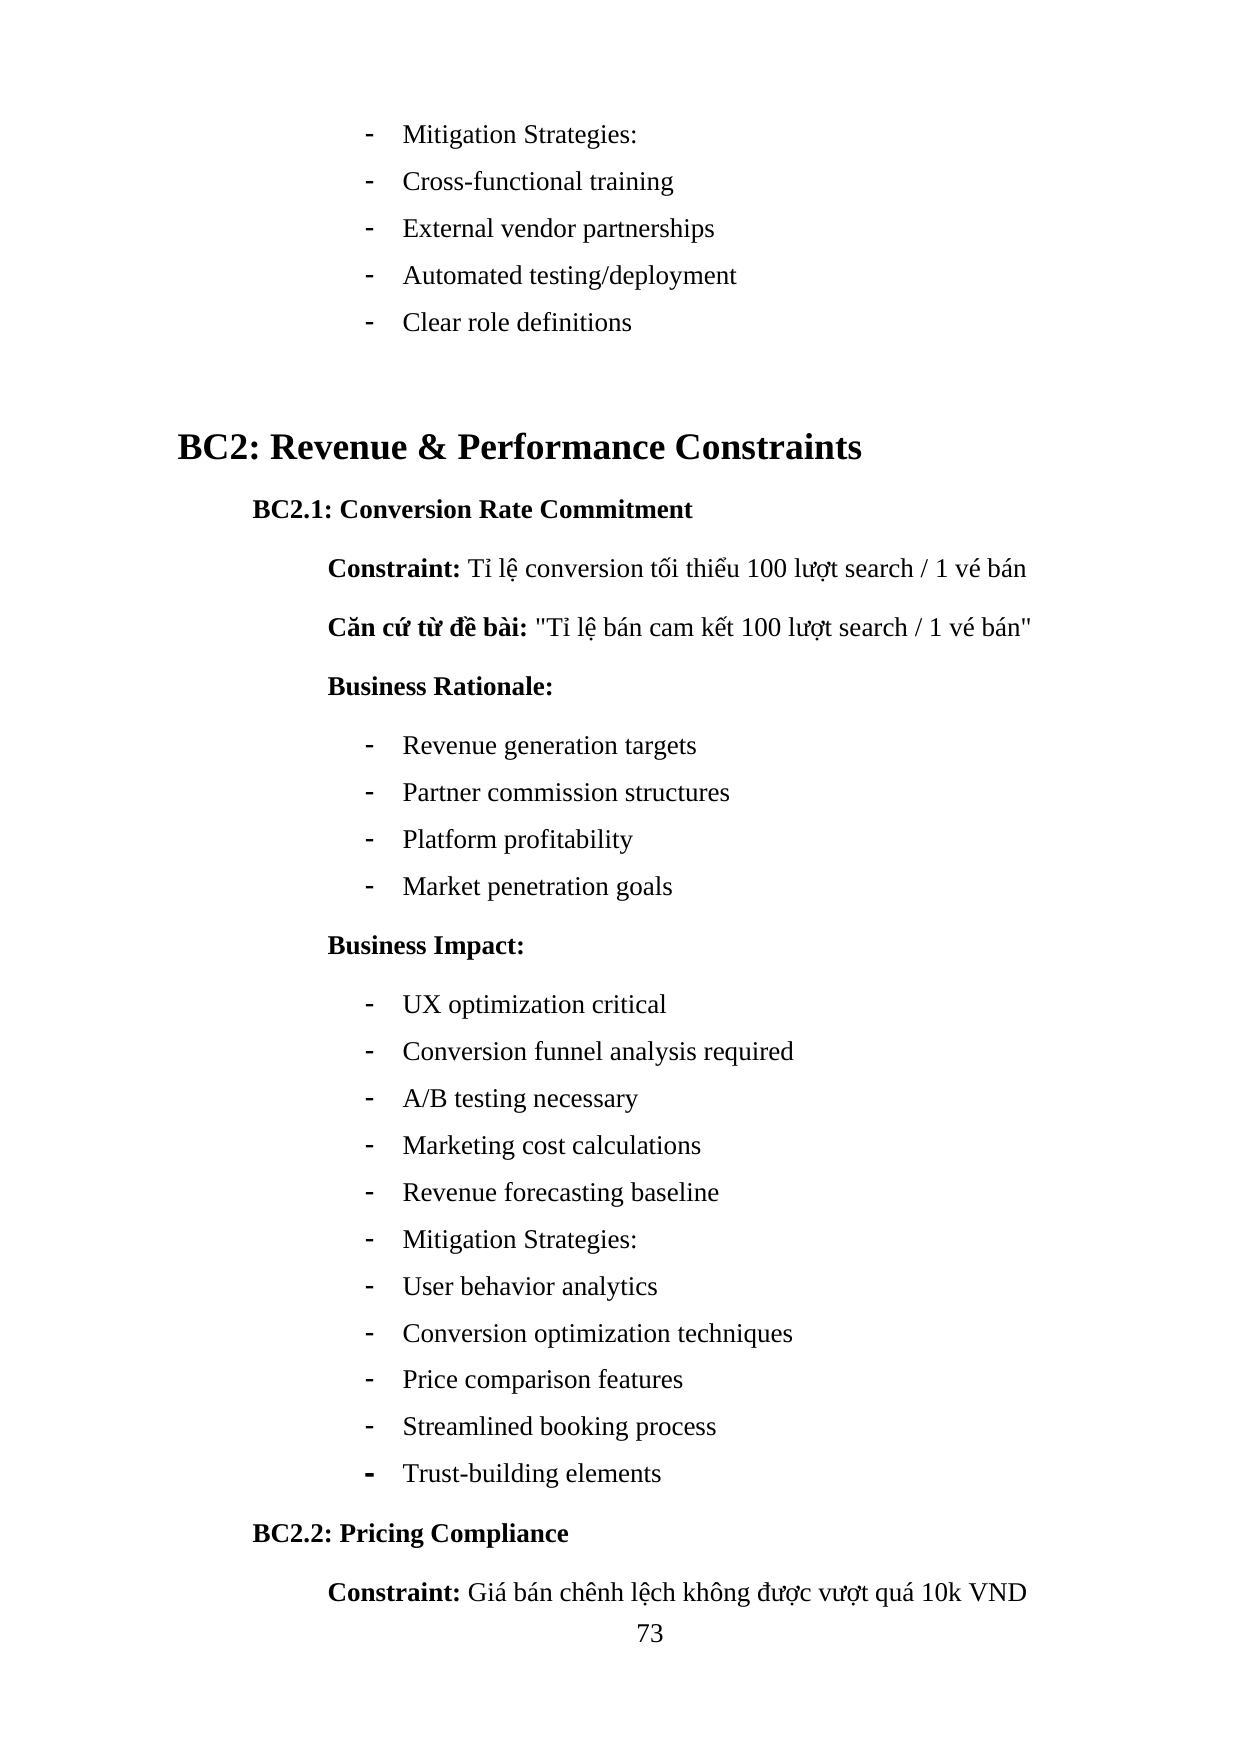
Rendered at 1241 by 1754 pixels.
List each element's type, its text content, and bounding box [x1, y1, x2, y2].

list UX optimization critical [365, 988, 1122, 1020]
list Marketing cost calculations [365, 1129, 1122, 1160]
list Trust-building elements [365, 1457, 1122, 1488]
list User behavior analytics [365, 1270, 1122, 1301]
text BC2.1: Conversion Rate Commitment [252, 493, 1122, 524]
list Market penetration goals [365, 870, 1122, 901]
text Business Impact: [327, 929, 1122, 961]
list A/B testing necessary [365, 1082, 1122, 1113]
list Revenue forecasting baseline [365, 1176, 1122, 1207]
list Conversion optimization techniques [365, 1317, 1122, 1348]
list Cross-functional training [365, 165, 1122, 196]
list Revenue generation targets [365, 729, 1122, 761]
list Streamlined booking process [365, 1410, 1122, 1442]
list Mitigation Strategies: [365, 118, 1122, 149]
text Business Rationale: [327, 670, 1122, 701]
list External vendor partnerships [365, 212, 1122, 243]
text BC2.2: Pricing Compliance [252, 1517, 1122, 1548]
list Partner commission structures [365, 776, 1122, 807]
subtitle BC2: Revenue & Performance Constraints [177, 424, 1122, 467]
list Automated testing/deployment [365, 259, 1122, 290]
list Mitigation Strategies: [365, 1223, 1122, 1254]
text Căn cứ từ đề bài: "Tỉ lệ bán cam kết 100 lượt search / 1 vé bán" [327, 611, 1122, 642]
list Conversion funnel analysis required [365, 1035, 1122, 1067]
text Constraint: Giá bán chênh lệch không được vượt quá 10k VND [327, 1576, 1122, 1607]
list Price comparison features [365, 1363, 1122, 1395]
list Clear role definitions [365, 306, 1122, 337]
list Platform profitability [365, 823, 1122, 854]
text Constraint: Tỉ lệ conversion tối thiểu 100 lượt search / 1 vé bán [327, 552, 1122, 583]
